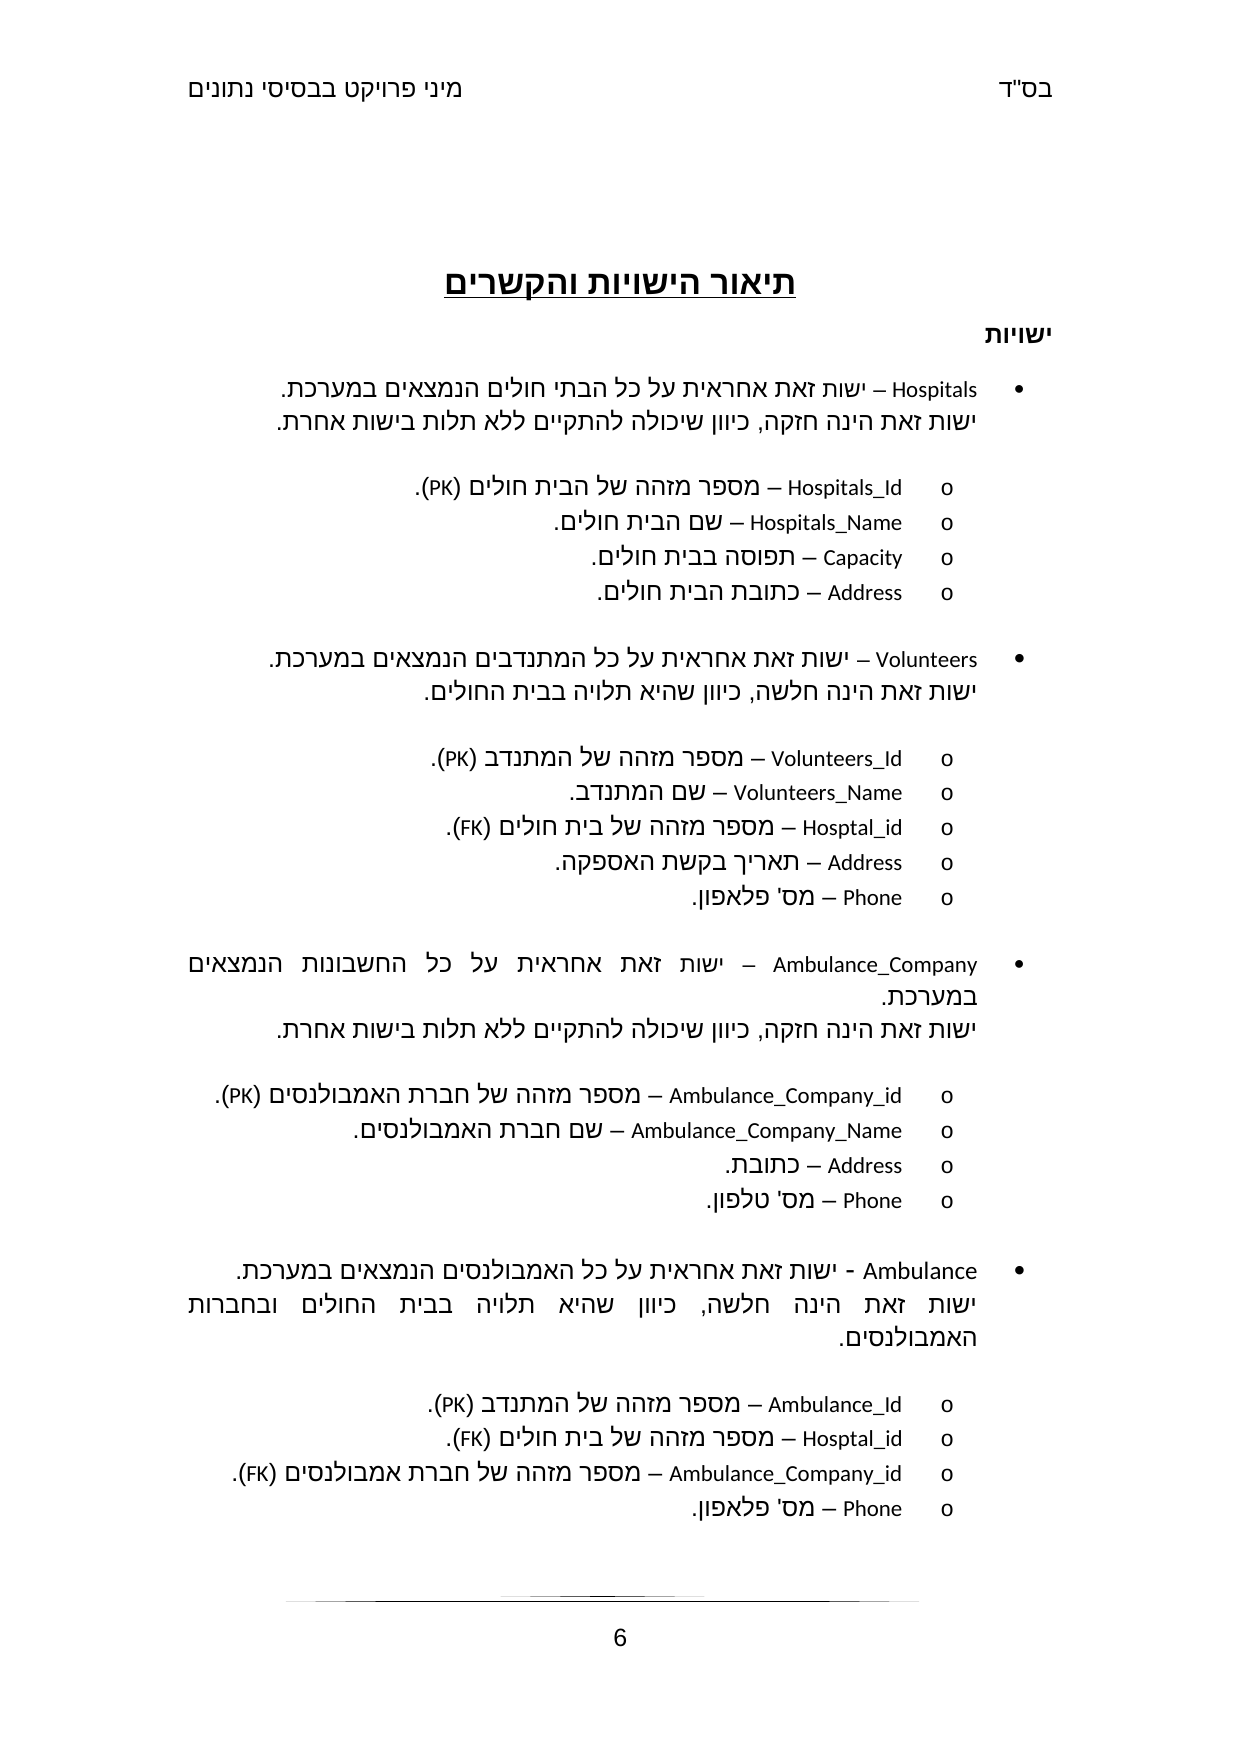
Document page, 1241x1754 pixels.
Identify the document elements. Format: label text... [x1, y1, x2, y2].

list Ambulance_Company_Name – שם חברת האמבולנסים. [187, 1115, 940, 1145]
list Hosptal_id – מספר מזהה של בית חולים (FK). [187, 812, 940, 842]
list Ambulance_Company – ישות זאת אחראית על כל החשבונות הנמצאים במערכת. [187, 949, 1015, 1011]
list ישות זאת הינה חזקה, כיוון שיכולה להתקיים ללא תלות בישות אחרת. [187, 407, 978, 436]
list Ambulance_Id – מספר מזהה של המתנדב (PK). [187, 1388, 940, 1419]
list Phone – מס' פלאפון. [187, 1493, 940, 1523]
list Hosptal_id – מספר מזהה של בית חולים (FK). [187, 1423, 940, 1454]
list ישות זאת הינה חזקה, כיוון שיכולה להתקיים ללא תלות בישות אחרת. [187, 1015, 978, 1044]
list Address – כתובת הבית חולים. [187, 577, 940, 607]
list Volunteers – ישות זאת אחראית על כל המתנדבים הנמצאים במערכת. [187, 644, 1015, 673]
list Capacity – תפוסה בבית חולים. [187, 542, 940, 572]
subtitle ישויות [187, 320, 1053, 348]
list Phone – מס' פלאפון. [187, 882, 940, 912]
list Address – כתובת. [187, 1150, 940, 1180]
list Phone – מס' טלפון. [187, 1185, 940, 1215]
list Hospitals – ישות זאת אחראית על כל הבתי חולים הנמצאים במערכת. [187, 374, 1015, 403]
list Ambulance_Company_id – מספר מזהה של חברת אמבולנסים (FK). [187, 1458, 940, 1488]
list Hospitals_Id – מספר מזהה של הבית חולים (PK). [187, 472, 940, 503]
list ישות זאת הינה חלשה, כיוון שהיא תלויה בבית החולים. [187, 677, 978, 706]
list Volunteers_Id – מספר מזהה של המתנדב (PK). [187, 742, 940, 773]
list Volunteers_Name – שם המתנדב. [187, 777, 940, 808]
list Ambulance - ישות זאת אחראית על כל האמבולנסים הנמצאים במערכת. [187, 1252, 1015, 1285]
list Hospitals_Name – שם הבית חולים. [187, 507, 940, 537]
list Ambulance_Company_id – מספר מזהה של חברת האמבולנסים (PK). [187, 1080, 940, 1111]
list Address – תאריך בקשת האספקה. [187, 847, 940, 877]
subtitle תיאור הישויות והקשרים [187, 263, 1053, 302]
list ישות זאת הינה חלשה, כיוון שהיא תלויה בבית החולים ובחברות האמבולנסים. [187, 1290, 978, 1352]
